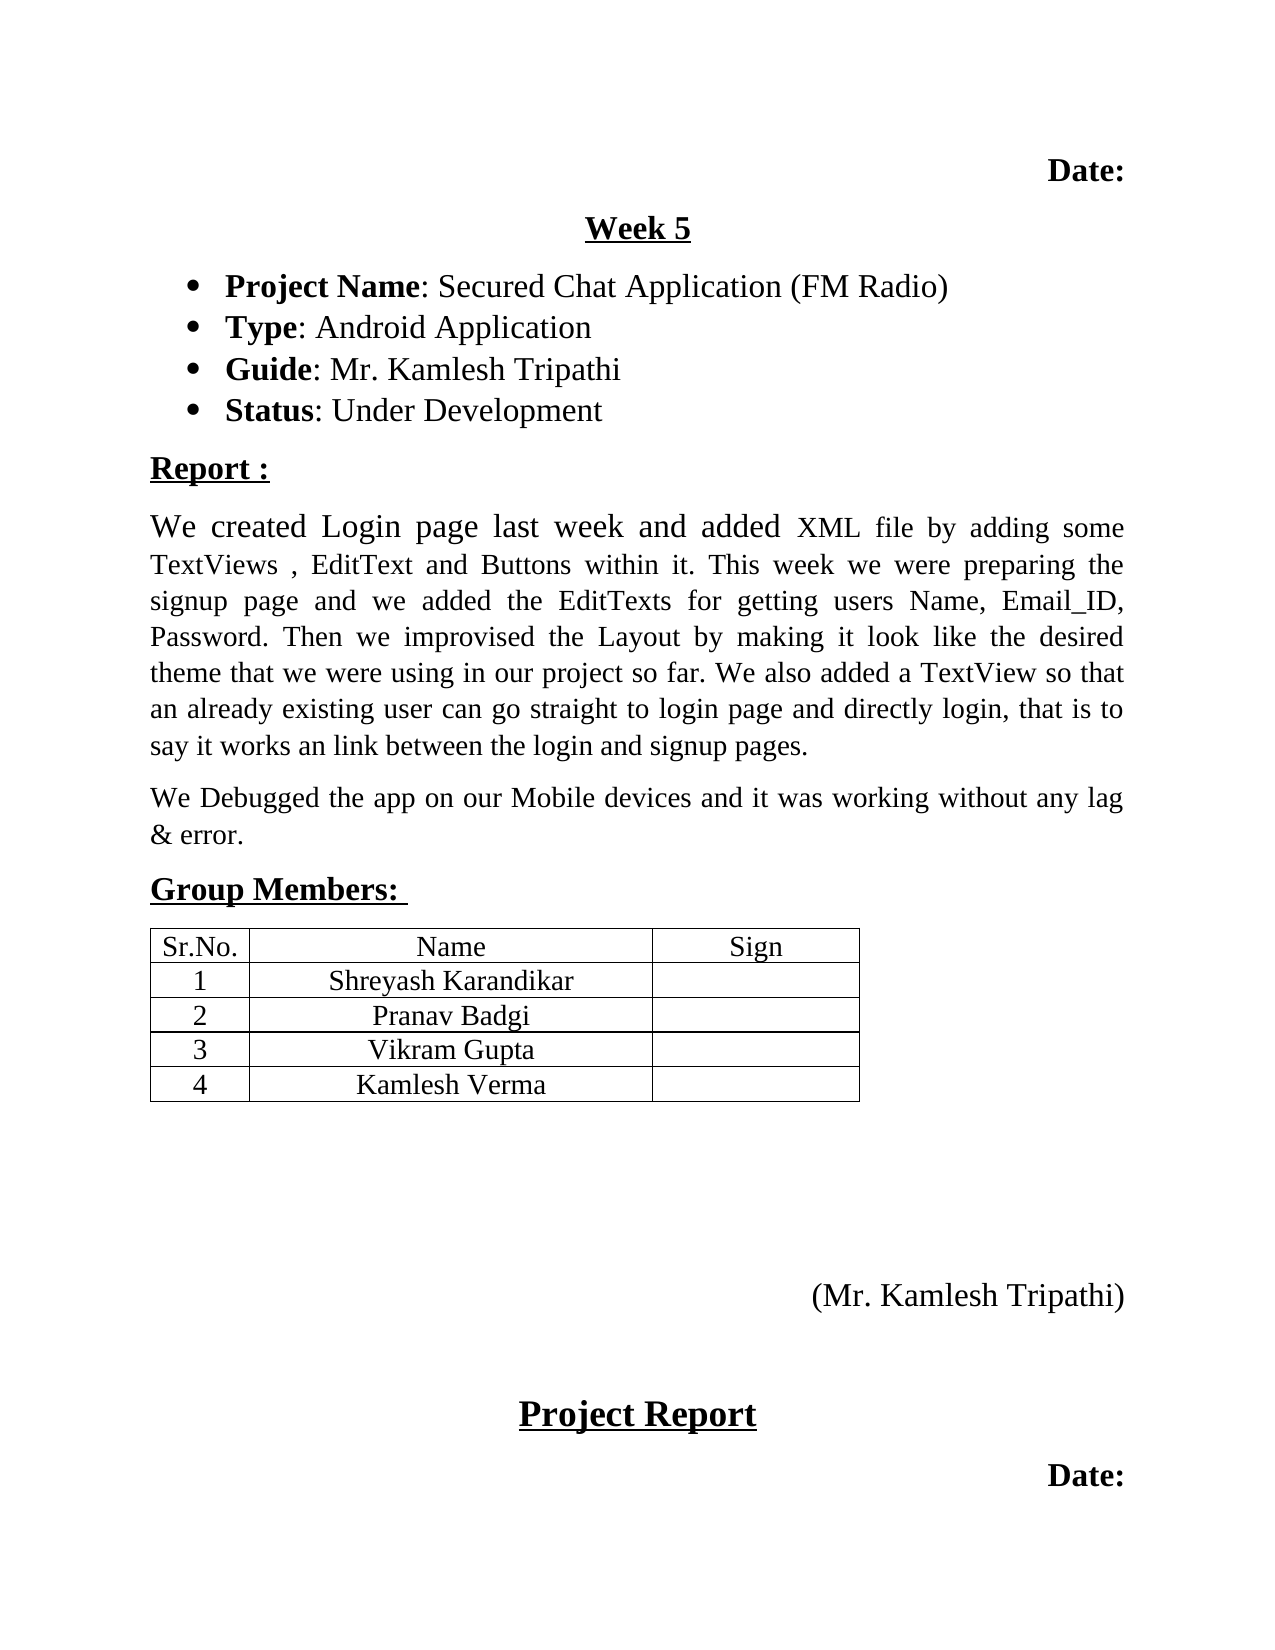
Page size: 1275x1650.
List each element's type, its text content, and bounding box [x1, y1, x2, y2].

text We Debugged the app on our Mobile devices and it was working without any lag & error. [150, 781, 1125, 850]
text Date: [150, 150, 1125, 188]
text Date: [150, 1455, 1125, 1493]
table_cell [653, 1033, 859, 1066]
text We created Login page last week and added XML file by adding some TextViews , EditText and Buttons within it. This week we were preparing the signup page and we added the EditTexts for getting users Name, Email_ID, Password. Then we improvised the Layout by making it look like the desired theme that we were using in our project so far. We also added a TextView so that an already existing user can go straight to login page and directly login, that is to say it works an link between the login and signup pages. [150, 506, 1125, 761]
table_cell [653, 998, 859, 1031]
text Group Members: [150, 869, 1125, 908]
text Week 5 [150, 208, 1125, 246]
list Type: Android Application [187, 307, 1125, 346]
table_header Sr.No. [151, 929, 249, 962]
list Status: Under Development [187, 390, 1125, 428]
table_cell Shreyash Karandikar [250, 963, 652, 997]
table_cell Vikram Gupta [250, 1033, 652, 1066]
table_cell Kamlesh Verma [250, 1067, 652, 1101]
table_cell 4 [151, 1067, 249, 1101]
table_cell [653, 1067, 859, 1101]
text (Mr. Kamlesh Tripathi) [150, 1276, 1125, 1314]
list Guide: Mr. Kamlesh Tripathi [187, 349, 1125, 387]
table_cell [653, 963, 859, 997]
list Project Name: Secured Chat Application (FM Radio) [187, 266, 1125, 304]
table_cell Pranav Badgi [250, 998, 652, 1031]
table_header Sign [653, 929, 859, 962]
table_header Name [250, 929, 652, 962]
table_cell 3 [151, 1033, 249, 1066]
text Project Report [150, 1392, 1125, 1435]
text Report : [150, 448, 1125, 486]
table_cell 1 [151, 963, 249, 997]
table_cell 2 [151, 998, 249, 1031]
